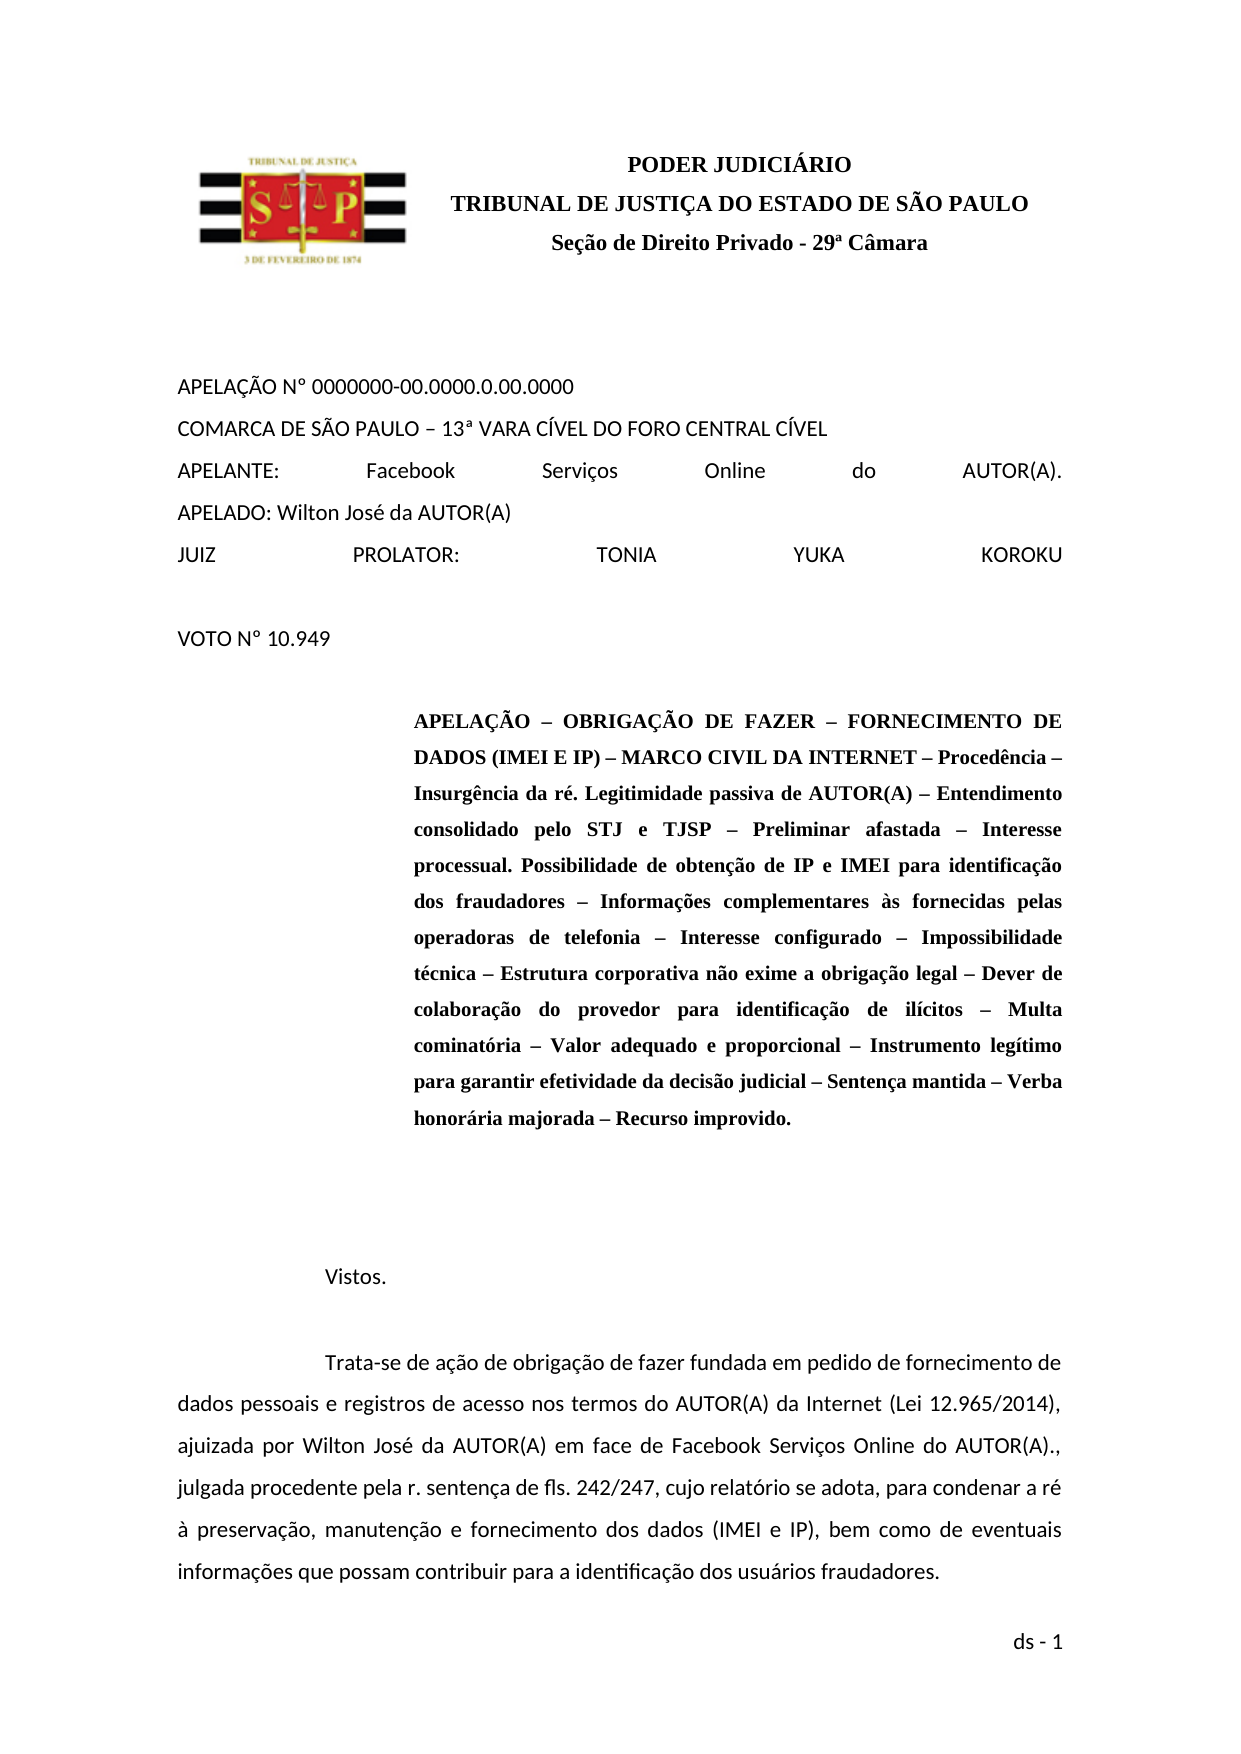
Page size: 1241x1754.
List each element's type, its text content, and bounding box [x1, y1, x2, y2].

text Vistos. [177, 1262, 1063, 1291]
text APELAÇÃO Nº 0000000-00.0000.0.00.0000 [177, 372, 1063, 400]
text APELANTE: Facebook Serviços Online do AUTOR(A). APELADO: Wilton José da AUTOR(A) [177, 456, 1063, 526]
text JUIZ PROLATOR: TONIA YUKA KOROKU [177, 540, 1063, 610]
picture [185, 143, 421, 279]
text VOTO Nº 10.949 [177, 624, 1063, 652]
text APELAÇÃO – OBRIGAÇÃO DE FAZER – FORNECIMENTO DE DADOS (IMEI E IP) – MARCO CIVIL DA INTERNET – Procedência – Insurgência da ré. Legitimidade passiva de AUTOR(A) – Entendimento consolidado pelo STJ e TJSP – Preliminar afastada – Interesse processual. Possibilidade de obtenção de IP e IMEI para identificação dos fraudadores – Informações complementares às fornecidas pelas operadoras de telefonia – Interesse configurado – Impossibilidade técnica – Estrutura corporativa não exime a obrigação legal – Dever de colaboração do provedor para identificação de ilícitos – Multa cominatória – Valor adequado e proporcional – Instrumento legítimo para garantir efetividade da decisão judicial – Sentença mantida – Verba honorária majorada – Recurso improvido. [413, 709, 1063, 1129]
text COMARCA DE SÃO PAULO – 13ª VARA CÍVEL DO FORO CENTRAL CÍVEL [177, 414, 1063, 442]
text Trata-se de ação de obrigação de fazer fundada em pedido de fornecimento de dados pessoais e registros de acesso nos termos do AUTOR(A) da Internet (Lei 12.965/2014), ajuizada por Wilton José da AUTOR(A) em face de Facebook Serviços Online do AUTOR(A)., julgada procedente pela r. sentença de fls. 242/247, cujo relatório se adota, para condenar a ré à preservação, manutenção e fornecimento dos dados (IMEI e IP), bem como de eventuais informações que possam contribuir para a identificação dos usuários fraudadores. [177, 1348, 1063, 1586]
